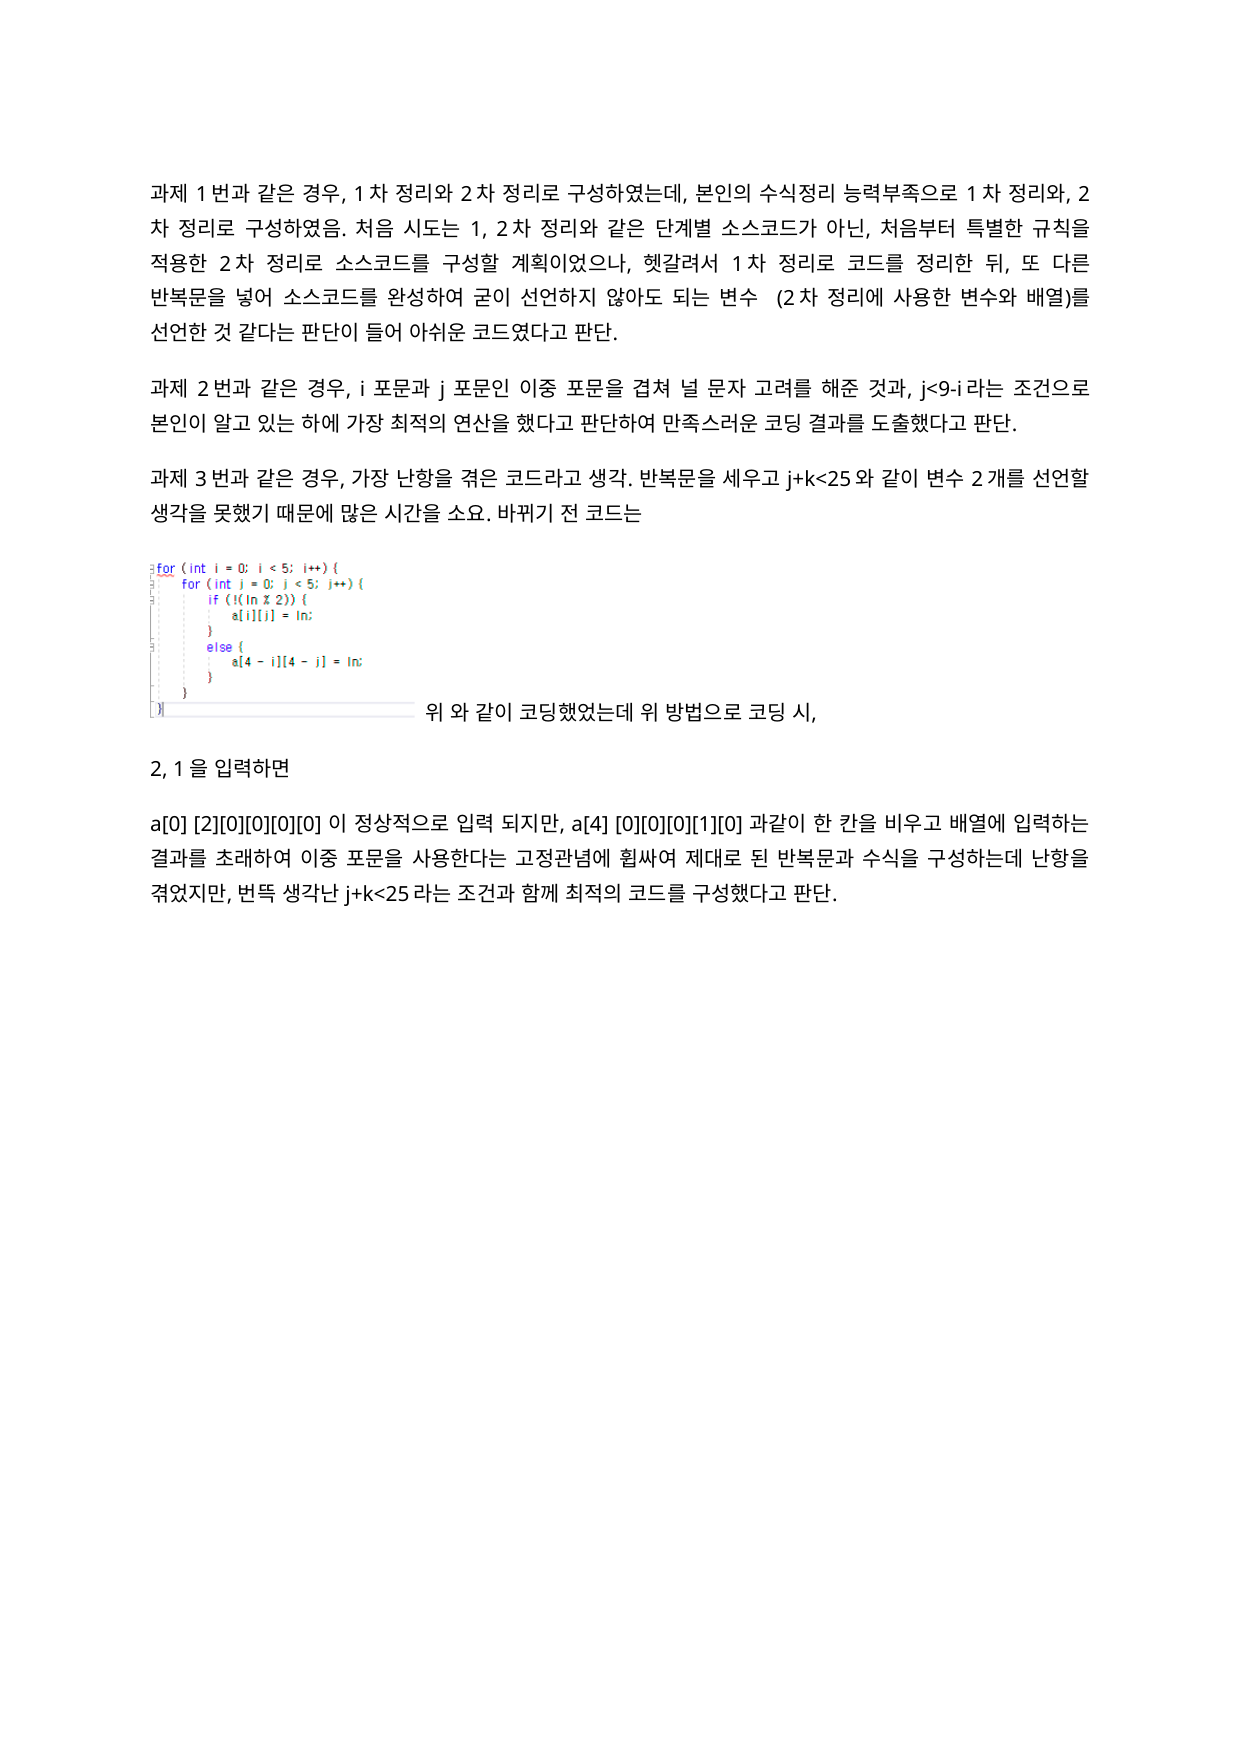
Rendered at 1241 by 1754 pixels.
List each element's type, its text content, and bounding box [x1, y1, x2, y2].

text 과제 2번과 같은 경우, i 포문과 j 포문인 이중 포문을 겹쳐 널 문자 고려를 해준 것과, j<9-i라는 조건으로 본인이 알고 있는 하에 가장 최적의 연산을 했다고 판단하여 만족스러운 코딩 결과를 도출했다고 판단. [150, 372, 1090, 437]
text 과제 3번과 같은 경우, 가장 난항을 겪은 코드라고 생각. 반복문을 세우고 j+k<25와 같이 변수 2개를 선언할 생각을 못했기 때문에 많은 시간을 소요. 바뀌기 전 코드는 [150, 462, 1090, 527]
text 과제 1번과 같은 경우, 1차 정리와 2차 정리로 구성하였는데, 본인의 수식정리 능력부족으로 1차 정리와, 2차 정리로 구성하였음. 처음 시도는 1, 2차 정리와 같은 단계별 소스코드가 아닌, 처음부터 특별한 규칙을 적용한 2차 정리로 소스코드를 구성할 계획이었으나, 헷갈려서 1차 정리로 코드를 정리한 뒤, 또 다른 반복문을 넣어 소스코드를 완성하여 굳이 선언하지 않아도 되는 변수 (2차 정리에 사용한 변수와 배열)를 선언한 것 같다는 판단이 들어 아쉬운 코드였다고 판단. [150, 177, 1090, 347]
text a[0] [2][0][0][0][0] 이 정상적으로 입력 되지만, a[4] [0][0][0][1][0] 과같이 한 칸을 비우고 배열에 입력하는 결과를 초래하여 이중 포문을 사용한다는 고정관념에 휩싸여 제대로 된 반복문과 수식을 구성하는데 난항을 겪었지만, 번뜩 생각난 j+k<25라는 조건과 함께 최적의 코드를 구성했다고 판단. [150, 808, 1090, 907]
text 2, 1을 입력하면 [150, 752, 1090, 782]
picture [150, 552, 415, 721]
